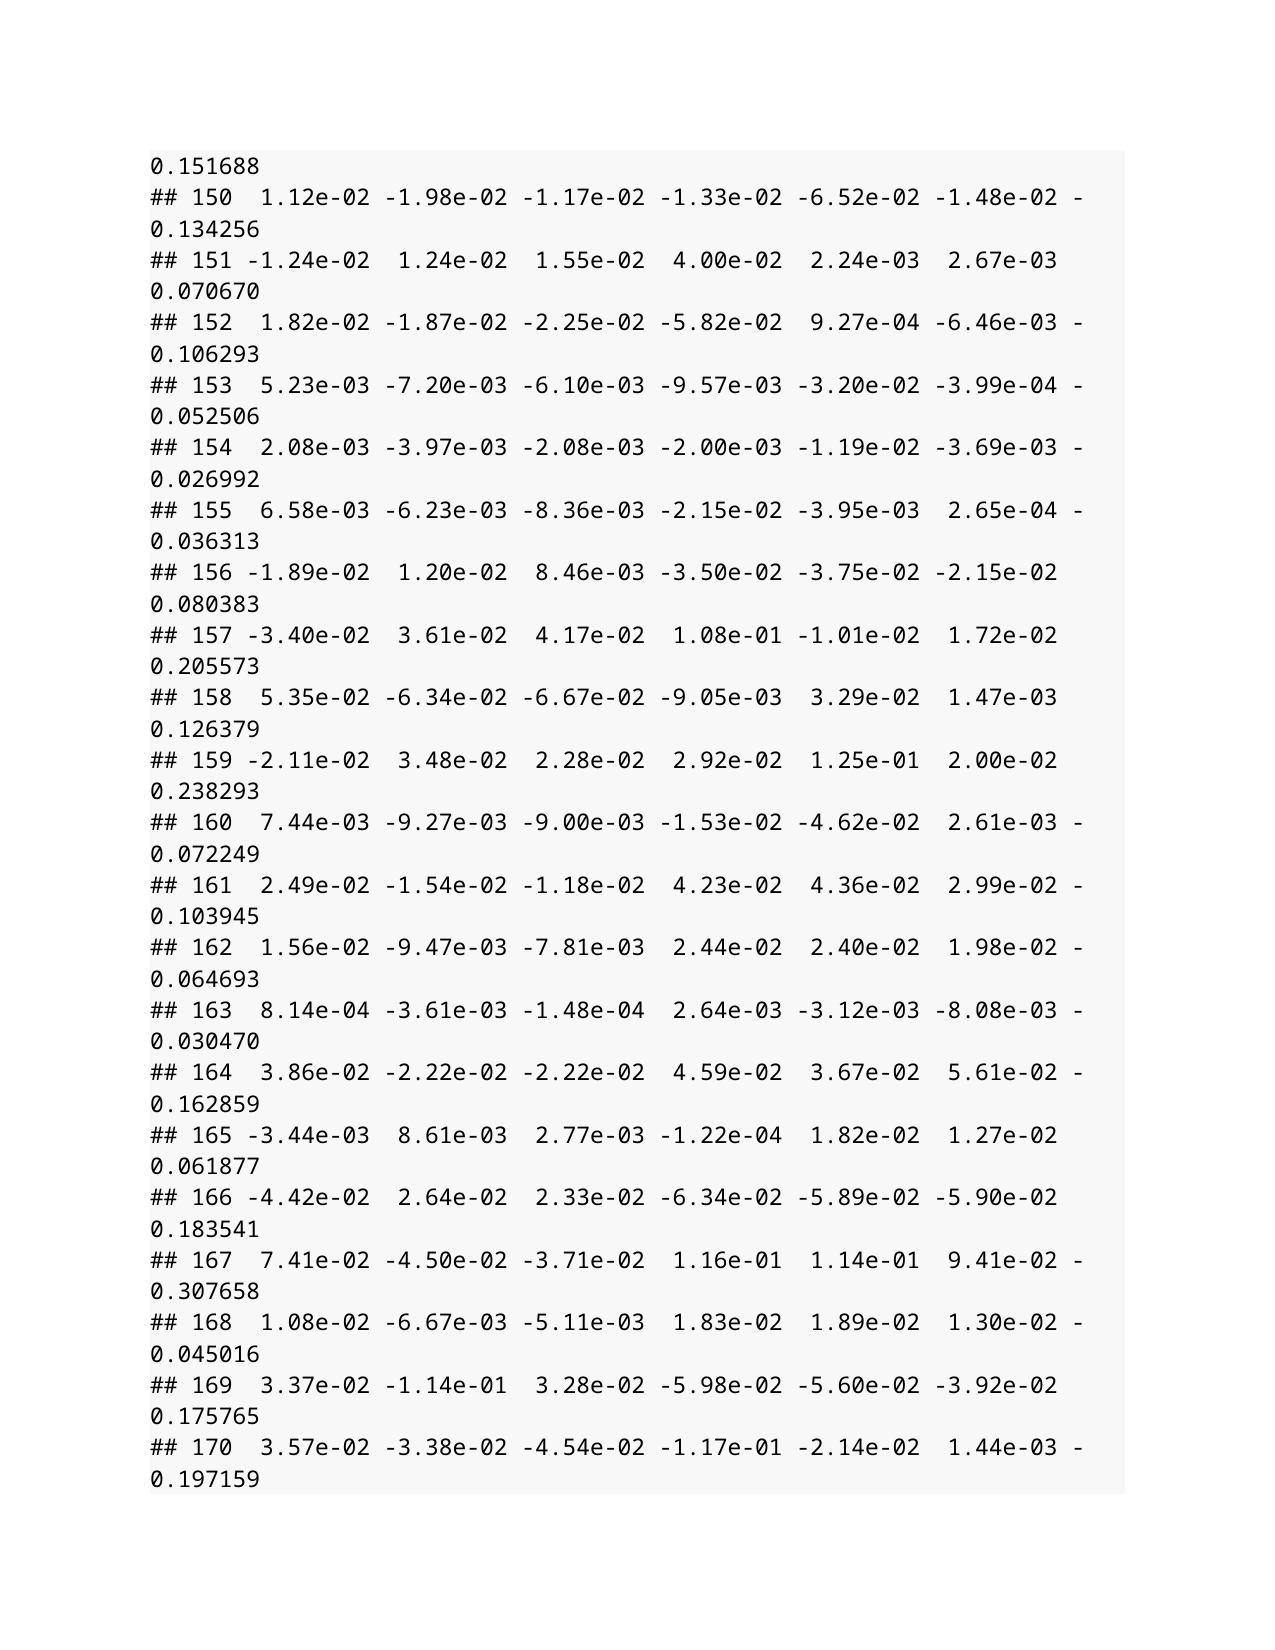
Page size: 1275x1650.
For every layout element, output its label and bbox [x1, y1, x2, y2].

text [150, 150, 1125, 1494]
